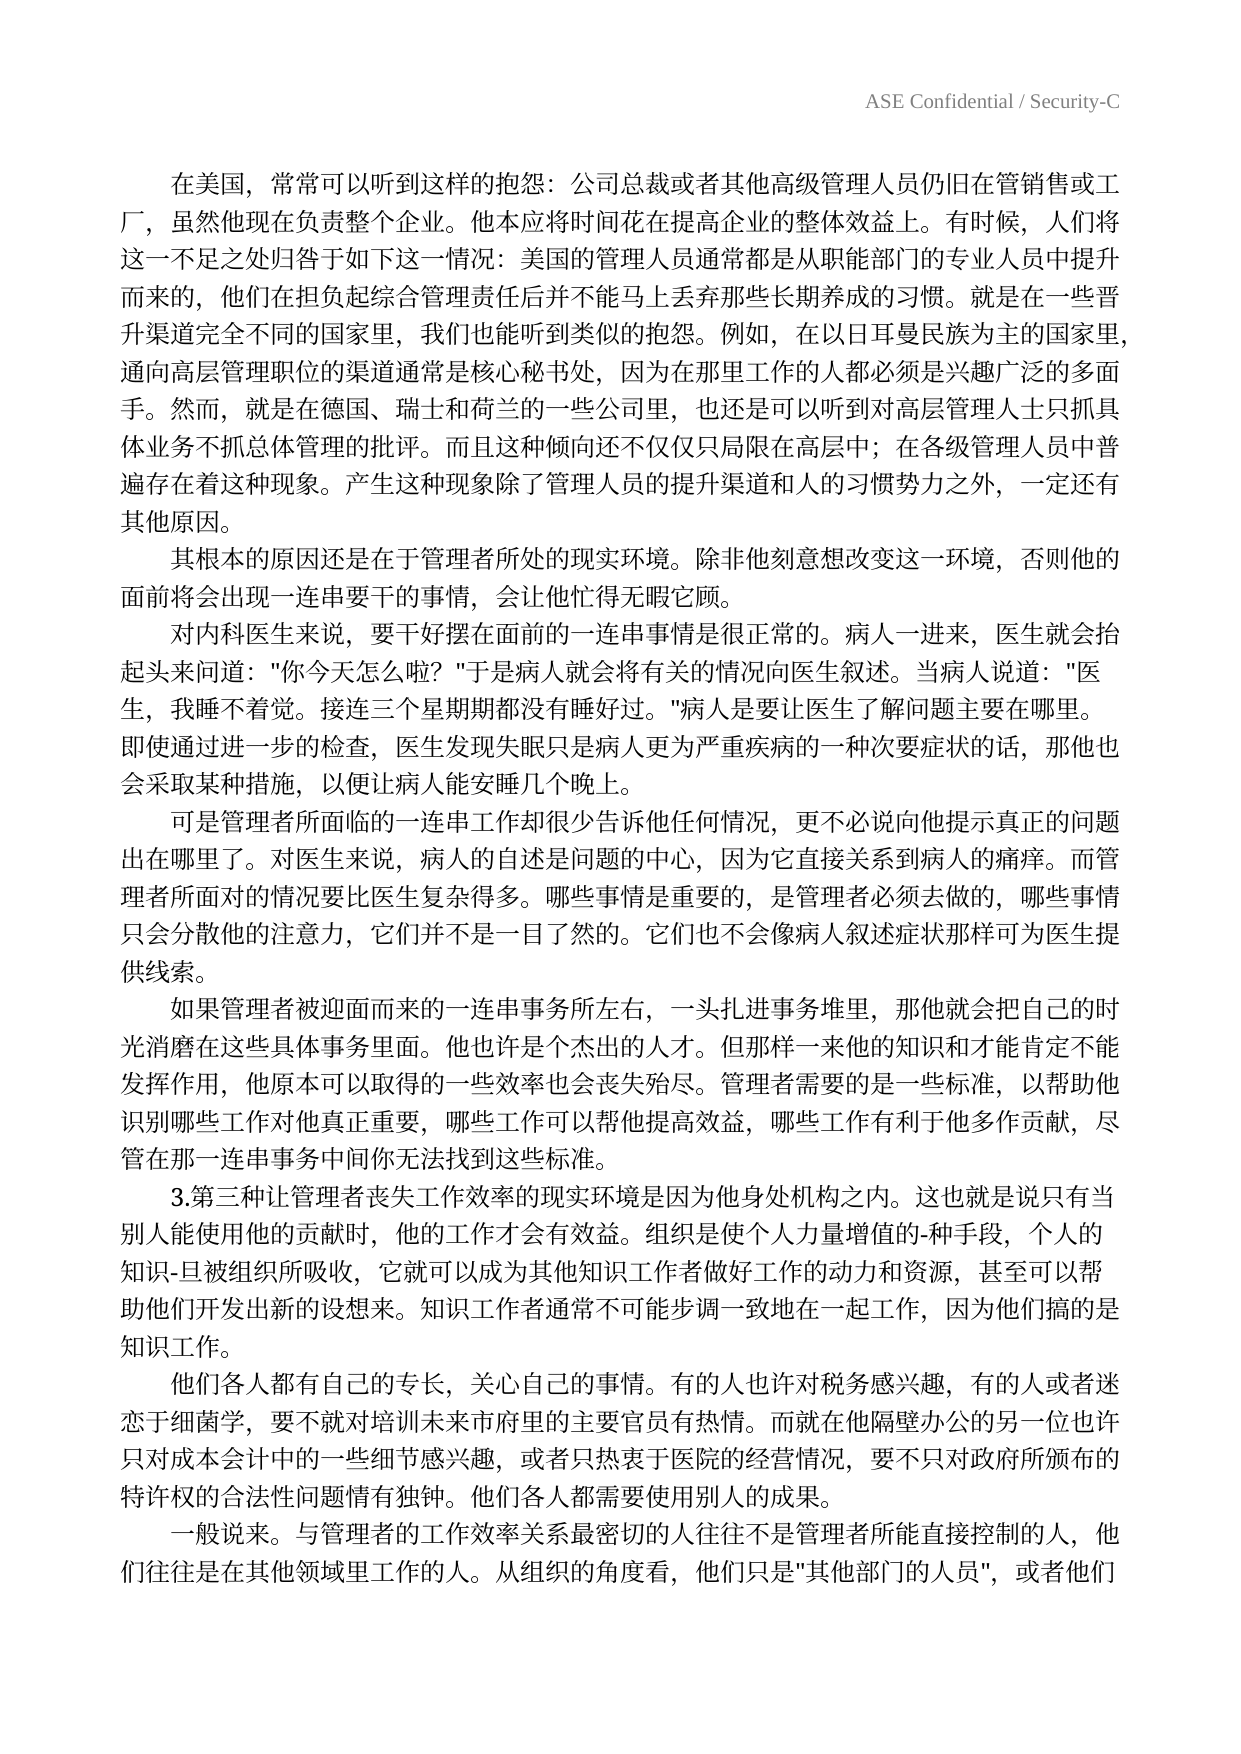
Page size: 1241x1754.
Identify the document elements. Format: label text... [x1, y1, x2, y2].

text 其根本的原因还是在于管理者所处的现实环境。除非他刻意想改变这一环境，否则他的面前将会出现一连串要干的事情，会让他忙得无暇它顾。 [120, 539, 1120, 614]
text 对内科医生来说，要干好摆在面前的一连串事情是很正常的。病人一进来，医生就会抬起头来问道："你今天怎么啦？"于是病人就会将有关的情况向医生叙述。当病人说道："医生，我睡不着觉。接连三个星期期都没有睡好过。"病人是要让医生了解问题主要在哪里。即使通过进一步的检查，医生发现失眠只是病人更为严重疾病的一种次要症状的话，那他也会采取某种措施，以便让病人能安睡几个晚上。 [120, 614, 1120, 802]
text 在美国，常常可以听到这样的抱怨：公司总裁或者其他高级管理人员仍旧在管销售或工厂，虽然他现在负责整个企业。他本应将时间花在提高企业的整体效益上。有时候，人们将这一不足之处归咎于如下这一情况：美国的管理人员通常都是从职能部门的专业人员中提升而来的，他们在担负起综合管理责任后并不能马上丢弃那些长期养成的习惯。就是在一些晋升渠道完全不同的国家里，我们也能听到类似的抱怨。例如，在以日耳曼民族为主的国家里，通向高层管理职位的渠道通常是核心秘书处，因为在那里工作的人都必须是兴趣广泛的多面手。然而，就是在德国、瑞士和荷兰的一些公司里，也还是可以听到对高层管理人士只抓具体业务不抓总体管理的批评。而且这种倾向还不仅仅只局限在高层中；在各级管理人员中普遍存在着这种现象。产生这种现象除了管理人员的提升渠道和人的习惯势力之外，一定还有其他原因。 [120, 164, 1120, 539]
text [120, 1514, 1120, 1589]
text 3.第三种让管理者丧失工作效率的现实环境是因为他身处机构之内。这也就是说只有当别人能使用他的贡献时，他的工作才会有效益。组织是使个人力量增值的-种手段，个人的知识-旦被组织所吸收，它就可以成为其他知识工作者做好工作的动力和资源，甚至可以帮助他们开发出新的设想来。知识工作者通常不可能步调一致地在一起工作，因为他们搞的是知识工作。 [120, 1177, 1120, 1364]
text 他们各人都有自己的专长，关心自己的事情。有的人也许对税务感兴趣，有的人或者迷恋于细菌学，要不就对培训未来市府里的主要官员有热情。而就在他隔壁办公的另一位也许只对成本会计中的一些细节感兴趣，或者只热衷于医院的经营情况，要不只对政府所颁布的特许权的合法性问题情有独钟。他们各人都需要使用别人的成果。 [120, 1364, 1120, 1514]
text 可是管理者所面临的一连串工作却很少告诉他任何情况，更不必说向他提示真正的问题出在哪里了。对医生来说，病人的自述是问题的中心，因为它直接关系到病人的痛痒。而管理者所面对的情况要比医生复杂得多。哪些事情是重要的，是管理者必须去做的，哪些事情只会分散他的注意力，它们并不是一目了然的。它们也不会像病人叙述症状那样可为医生提供线索。 [120, 802, 1120, 989]
text 如果管理者被迎面而来的一连串事务所左右，一头扎进事务堆里，那他就会把自己的时光消磨在这些具体事务里面。他也许是个杰出的人才。但那样一来他的知识和才能肯定不能发挥作用，他原本可以取得的一些效率也会丧失殆尽。管理者需要的是一些标准，以帮助他识别哪些工作对他真正重要，哪些工作可以帮他提高效益，哪些工作有利于他多作贡献，尽管在那一连串事务中间你无法找到这些标准。 [120, 989, 1120, 1177]
